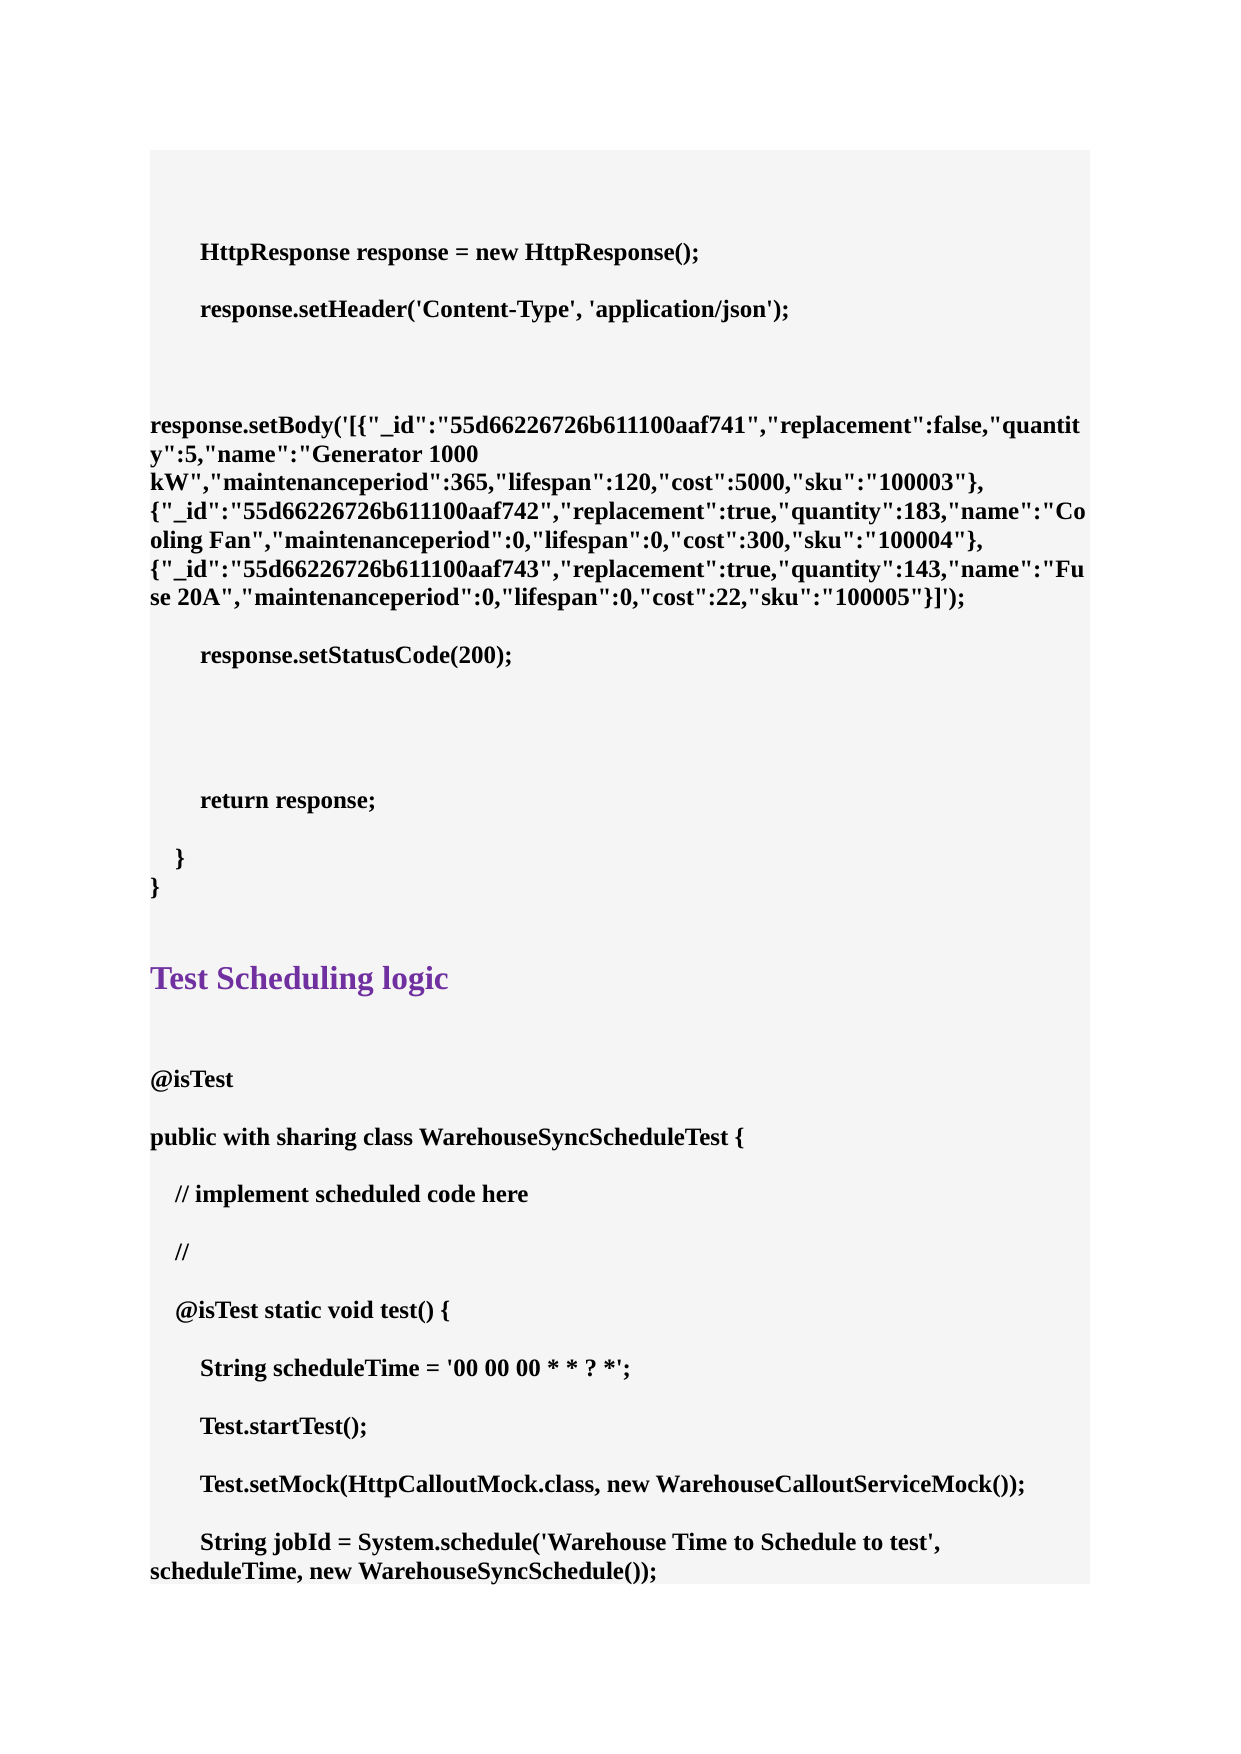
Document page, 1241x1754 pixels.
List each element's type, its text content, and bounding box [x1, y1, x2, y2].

subtitle String jobId = System.schedule('Warehouse Time to Schedule to test', scheduleTime, new WarehouseSyncSchedule()); [150, 1527, 1090, 1584]
subtitle Test.startTest(); [150, 1411, 1090, 1440]
subtitle Test Scheduling logic [150, 958, 1090, 996]
subtitle // [150, 1237, 1090, 1266]
subtitle response.setHeader('Content-Type', 'application/json'); [150, 294, 1090, 323]
subtitle } [150, 843, 1090, 872]
subtitle public with sharing class WarehouseSyncScheduleTest { [150, 1122, 1090, 1150]
subtitle @isTest [150, 1064, 1090, 1092]
subtitle } [150, 872, 1090, 900]
subtitle HttpResponse response = new HttpResponse(); [150, 237, 1090, 265]
subtitle String scheduleTime = '00 00 00 * * ? *'; [150, 1353, 1090, 1382]
subtitle // implement scheduled code here [150, 1179, 1090, 1208]
subtitle Test.setMock(HttpCalloutMock.class, new WarehouseCalloutServiceMock()); [150, 1469, 1090, 1498]
subtitle response.setBody('[{"_id":"55d66226726b611100aaf741","replacement":false,"quantity":5,"name":"Generator 1000 kW","maintenanceperiod":365,"lifespan":120,"cost":5000,"sku":"100003"},{"_id":"55d66226726b611100aaf742","replacement":true,"quantity":183,"name":"Cooling Fan","maintenanceperiod":0,"lifespan":0,"cost":300,"sku":"100004"},{"_id":"55d66226726b611100aaf743","replacement":true,"quantity":143,"name":"Fuse 20A","maintenanceperiod":0,"lifespan":0,"cost":22,"sku":"100005"}]'); [150, 352, 1090, 611]
subtitle return response; [150, 785, 1090, 814]
subtitle @isTest static void test() { [150, 1295, 1090, 1324]
subtitle response.setStatusCode(200); [150, 640, 1090, 669]
